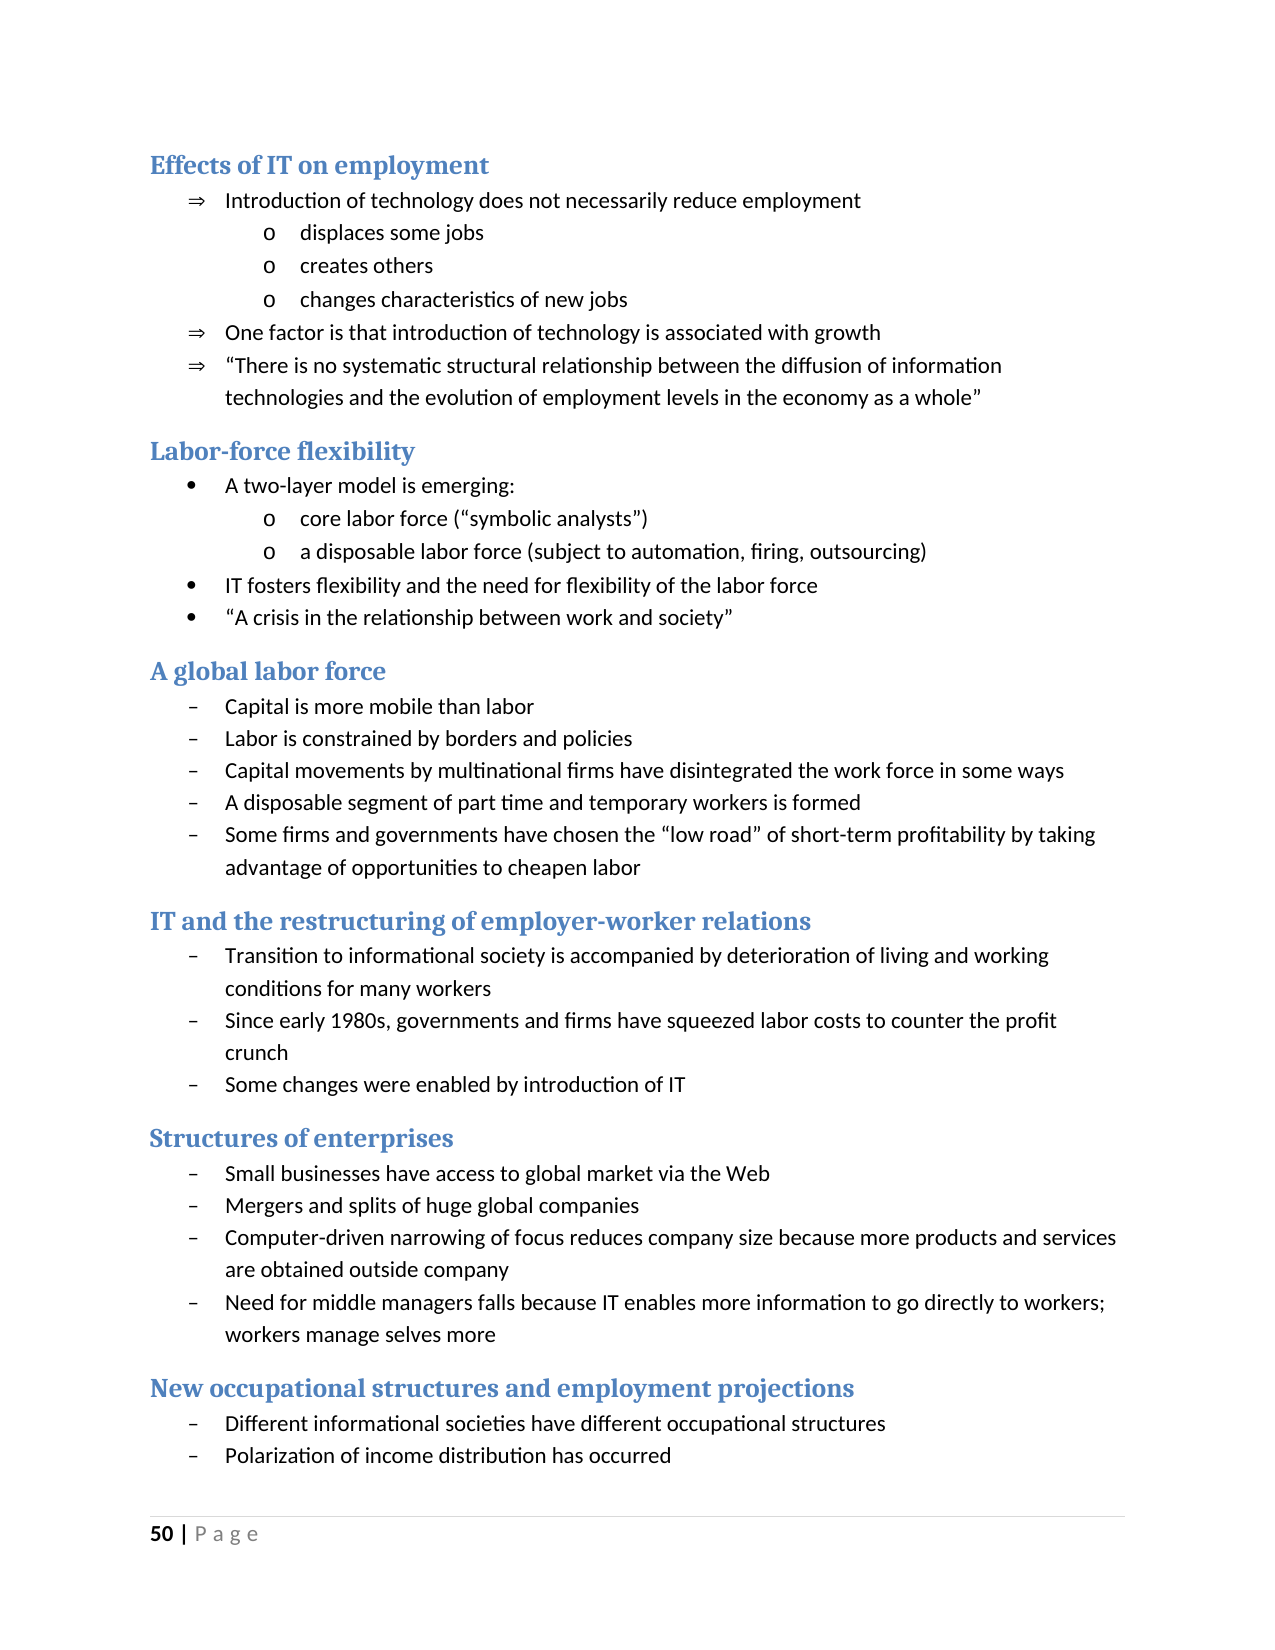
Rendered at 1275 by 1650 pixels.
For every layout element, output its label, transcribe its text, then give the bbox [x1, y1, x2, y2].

list Mergers and splits of huge global companies [187, 1191, 1125, 1219]
list Computer-driven narrowing of focus reduces company size because more products and services are obtained outside company [187, 1223, 1125, 1284]
list Labor is constrained by borders and policies [187, 724, 1125, 752]
list Polarization of income distribution has occurred [187, 1441, 1125, 1469]
list changes characteristics of new jobs [262, 285, 1125, 314]
list Some firms and governments have chosen the “low road” of short-term profitability by taking advantage of opportunities to cheapen labor [187, 821, 1125, 881]
list displaces some jobs [262, 218, 1125, 247]
list core labor force (“symbolic analysts”) [262, 504, 1125, 533]
list Different informational societies have different occupational structures [187, 1409, 1125, 1437]
subtitle Structures of enterprises [150, 1123, 1125, 1154]
subtitle Labor-force flexibility [150, 436, 1125, 467]
list A two-layer model is emerging: [187, 472, 1125, 500]
list Transition to informational society is accompanied by deterioration of living and working conditions for many workers [187, 942, 1125, 1002]
list a disposable labor force (subject to automation, firing, outsourcing) [262, 537, 1125, 567]
list Since early 1980s, governments and firms have squeezed labor costs to counter the profit crunch [187, 1006, 1125, 1066]
list Small businesses have access to global market via the Web [187, 1159, 1125, 1187]
list A disposable segment of part time and temporary workers is formed [187, 788, 1125, 816]
subtitle A global labor force [150, 656, 1125, 687]
list “A crisis in the relationship between work and society” [187, 603, 1125, 631]
list Capital movements by multinational firms have disintegrated the work force in some ways [187, 756, 1125, 784]
subtitle Effects of IT on employment [150, 150, 1125, 181]
list Introduction of technology does not necessarily reduce employment [187, 186, 1125, 214]
list One factor is that introduction of technology is associated with growth [187, 318, 1125, 347]
subtitle New occupational structures and employment projections [150, 1373, 1125, 1404]
list Some changes were enabled by introduction of IT [187, 1070, 1125, 1098]
subtitle IT and the restructuring of employer-worker relations [150, 906, 1125, 937]
list Capital is more mobile than labor [187, 692, 1125, 720]
list IT fosters flexibility and the need for flexibility of the labor force [187, 571, 1125, 599]
list Need for middle managers falls because IT enables more information to go directly to workers; workers manage selves more [187, 1288, 1125, 1348]
list “There is no systematic structural relationship between the diffusion of information technologies and the evolution of employment levels in the economy as a whole” [187, 351, 1125, 411]
list creates others [262, 251, 1125, 281]
